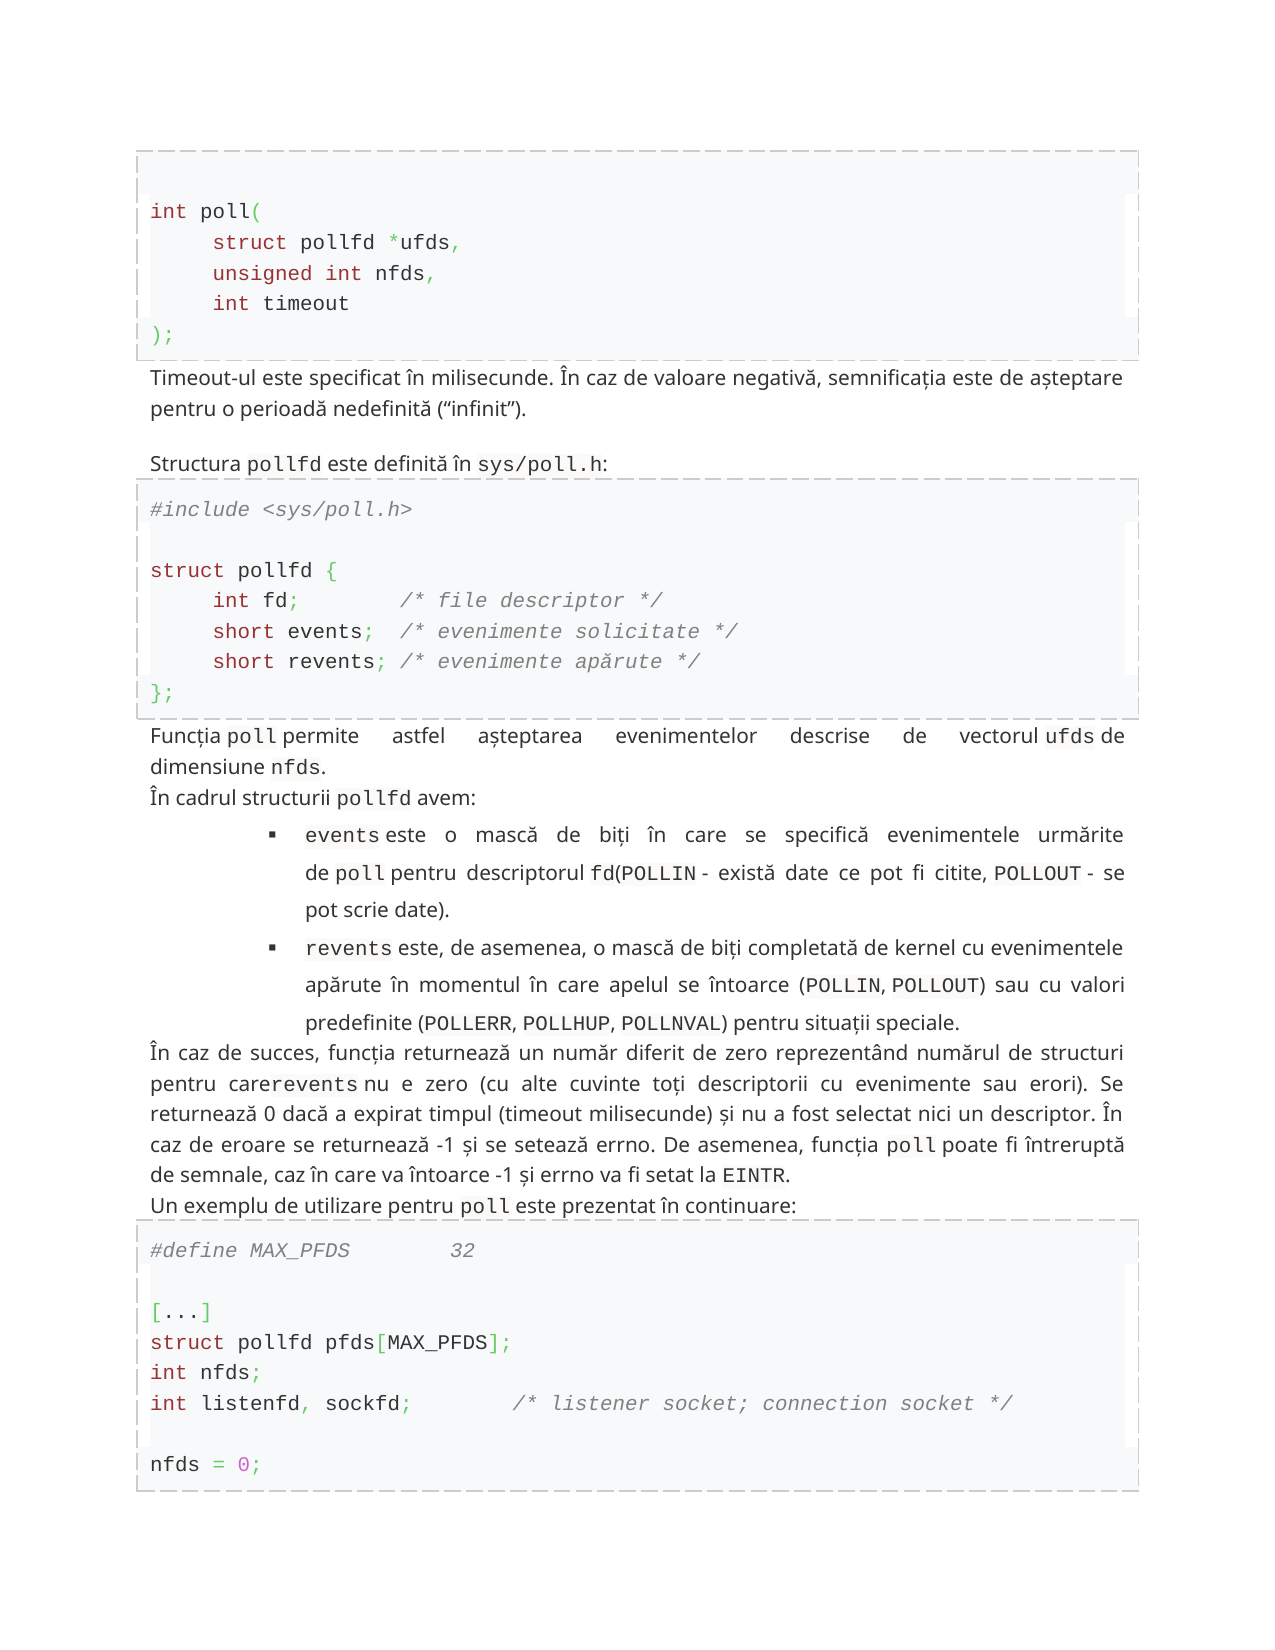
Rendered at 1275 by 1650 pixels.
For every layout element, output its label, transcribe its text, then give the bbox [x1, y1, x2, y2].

list events este o mască de biți în care se specifică evenimentele urmărite de poll pentru descriptorul fd(POLLIN - există date ce pot fi citite, POLLOUT - se pot scrie date). [267, 811, 1125, 924]
text [...] [150, 1294, 1125, 1325]
text short events; /* evenimente solicitate */ [150, 614, 1125, 644]
text }; [136, 661, 1139, 719]
text În caz de succes, funcția returnează un număr diferit de zero reprezentând numărul de structuri pentru carerevents nu e zero (cu alte cuvinte toți descriptorii cu evenimente sau erori). Se returnează 0 dacă a expirat timpul (timeout milisecunde) și nu a fost selectat nici un descriptor. În caz de eroare se returnează -1 și se setează errno. De asemenea, funcția poll poate fi întreruptă de semnale, caz în care va întoarce -1 și errno va fi setat la EINTR. [150, 1036, 1125, 1189]
text #include <sys/poll.h> [136, 478, 1139, 522]
text int nfds; [150, 1355, 1125, 1386]
text Un exemplu de utilizare pentru poll este prezentat în continuare: [150, 1189, 1125, 1219]
text int poll( [150, 194, 1125, 225]
text În cadrul structurii pollfd avem: [150, 781, 1125, 811]
text Timeout-ul este specificat în milisecunde. În caz de valoare negativă, semnificația este de așteptare pentru o perioadă nedefinită (“infinit”). [150, 361, 1125, 422]
list revents este, de asemenea, o mască de biți completată de kernel cu evenimentele apărute în momentul în care apelul se întoarce (POLLIN, POLLOUT) sau cu valori predefinite (POLLERR, POLLHUP, POLLNVAL) pentru situații speciale. [267, 924, 1125, 1036]
text Structura pollfd este definită în sys/poll.h: [150, 447, 1125, 478]
text struct pollfd { [150, 553, 1125, 583]
text nfds = 0; [136, 1433, 1139, 1492]
text unsigned int nfds, [150, 256, 1125, 286]
text int fd; /* file descriptor */ [150, 583, 1125, 614]
text struct pollfd *ufds, [150, 225, 1125, 256]
text short revents; /* evenimente apărute */ [150, 644, 1125, 661]
text int timeout [150, 286, 1125, 303]
text Funcția poll permite astfel așteptarea evenimentelor descrise de vectorul ufds de dimensiune nfds. [150, 719, 1125, 781]
text ); [136, 303, 1139, 361]
text #define MAX_PFDS 32 [136, 1219, 1139, 1264]
text int listenfd, sockfd; /* listener socket; connection socket */ [150, 1386, 1125, 1416]
text struct pollfd pfds[MAX_PFDS]; [150, 1325, 1125, 1355]
